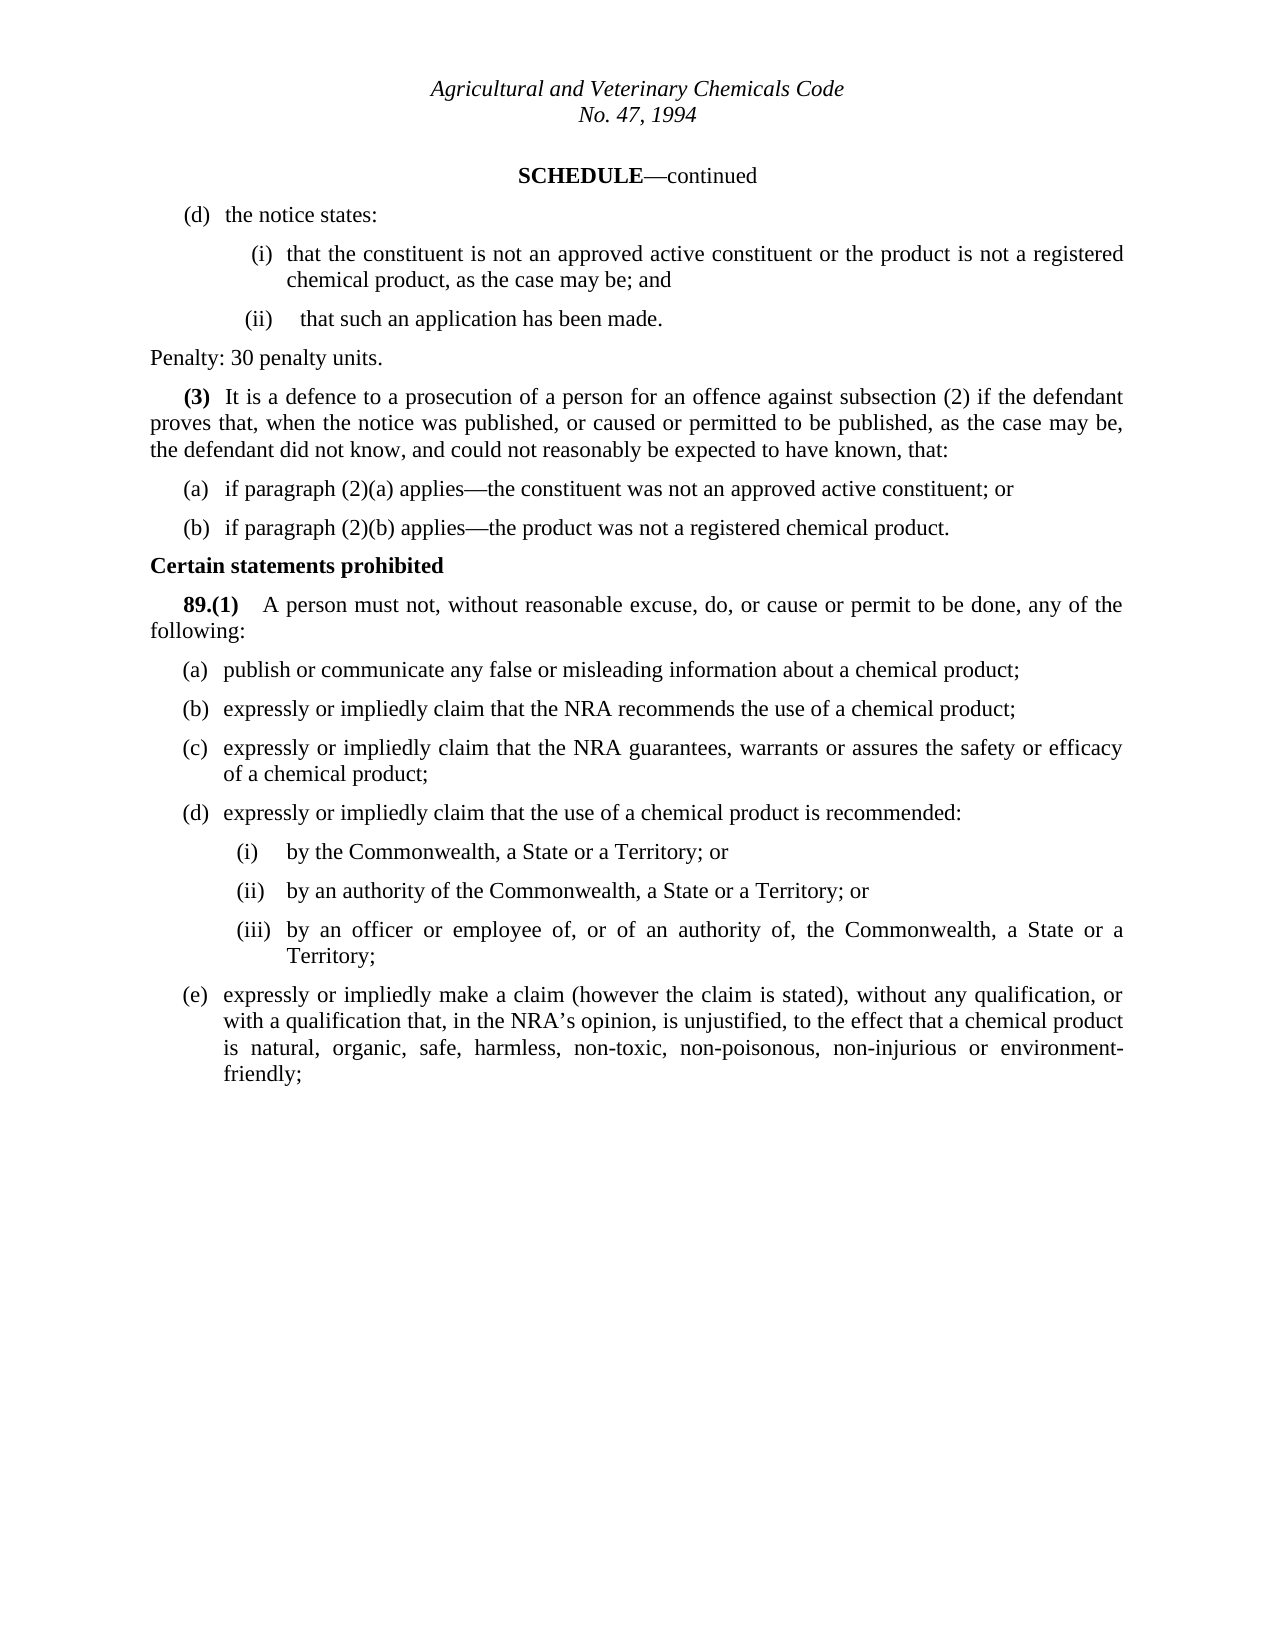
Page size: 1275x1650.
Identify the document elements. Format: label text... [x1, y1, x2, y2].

text (iii) by an officer or employee of, or of an authority of, the Commonwealth, a State or a Territory; [236, 916, 1125, 969]
text (e) expressly or impliedly make a claim (however the claim is stated), without any qualification, or with a qualification that, in the NRA’s opinion, is unjustified, to the effect that a chemical product is natural, organic, safe, harmless, non-toxic, non-poisonous, non-injurious or environment-friendly; [182, 981, 1125, 1087]
text (ii) by an authority of the Commonwealth, a State or a Territory; or [236, 877, 1125, 903]
text SCHEDULE—continued [150, 162, 1125, 189]
text (c) expressly or impliedly claim that the NRA guarantees, warrants or assures the safety or efficacy of a chemical product; [182, 734, 1125, 787]
text (3) It is a defence to a prosecution of a person for an offence against subsection (2) if the defendant proves that, when the notice was published, or caused or permitted to be published, as the case may be, the defendant did not know, and could not reasonably be expected to have known, that: [150, 383, 1125, 462]
text Certain statements prohibited [150, 552, 1125, 579]
text (d) expressly or impliedly claim that the use of a chemical product is recommended: [182, 799, 1125, 826]
text (d) the notice states: [183, 201, 1125, 228]
text (b) if paragraph (2)(b) applies—the product was not a registered chemical product. [183, 513, 1125, 540]
text Penalty: 30 penalty units. [150, 344, 1125, 371]
text (ii) that such an application has been made. [244, 305, 1125, 332]
text (a) if paragraph (2)(a) applies—the constituent was not an approved active constituent; or [183, 475, 1125, 501]
text (i) by the Commonwealth, a State or a Territory; or [236, 838, 1125, 864]
text (a) publish or communicate any false or misleading information about a chemical product; [182, 656, 1125, 683]
text 89.(1) A person must not, without reasonable excuse, do, or cause or permit to be done, any of the following: [150, 591, 1125, 644]
text (i) that the constituent is not an approved active constituent or the product is not a registered chemical product, as the case may be; and [251, 240, 1125, 293]
text (b) expressly or impliedly claim that the NRA recommends the use of a chemical product; [182, 695, 1125, 722]
